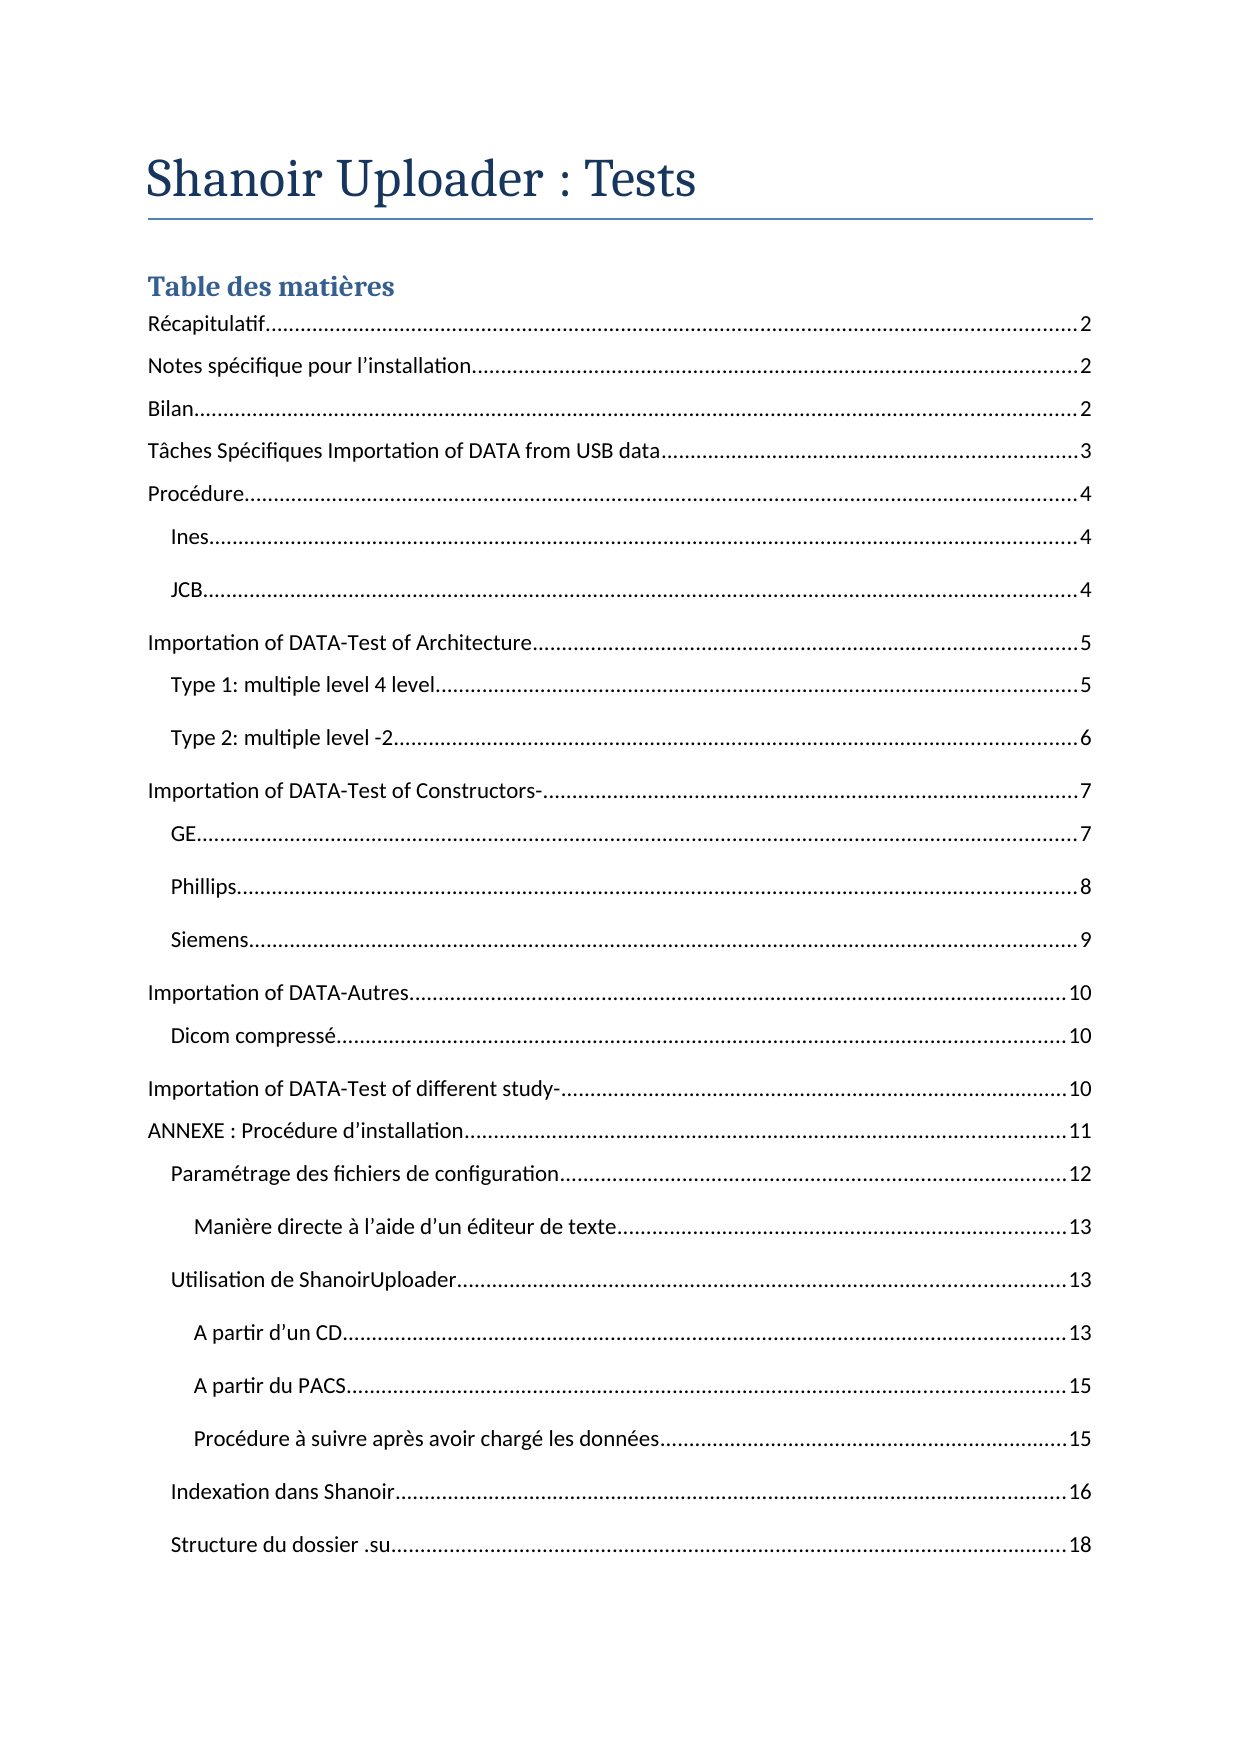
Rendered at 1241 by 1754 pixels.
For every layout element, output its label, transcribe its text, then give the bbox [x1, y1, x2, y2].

text Indexation dans Shanoir 16 [171, 1477, 1093, 1505]
text Procédure 4 [148, 479, 1093, 507]
text A partir d’un CD 13 [193, 1318, 1093, 1346]
text Récapitulatif 2 [148, 309, 1093, 337]
text Bilan 2 [148, 394, 1093, 422]
text Procédure à suivre après avoir chargé les données 15 [193, 1424, 1093, 1452]
text Manière directe à l’aide d’un éditeur de texte 13 [193, 1212, 1093, 1240]
text Phillips 8 [171, 872, 1093, 900]
text Importation of DATA-Autres 10 [148, 978, 1093, 1006]
text Importation of DATA-Test of different study- 10 [148, 1074, 1093, 1102]
subtitle Table des matières [148, 270, 1093, 304]
text A partir du PACS 15 [193, 1371, 1093, 1399]
text Utilisation de ShanoirUploader 13 [171, 1265, 1093, 1293]
text Ines 4 [171, 522, 1093, 550]
text Importation of DATA-Test of Constructors- 7 [148, 777, 1093, 804]
text Tâches Spécifiques Importation of DATA from USB data 3 [148, 437, 1093, 465]
text Dicom compressé 10 [171, 1021, 1093, 1049]
text Importation of DATA-Test of Architecture 5 [148, 628, 1093, 656]
text GE 7 [171, 819, 1093, 847]
text Notes spécifique pour l’installation 2 [148, 351, 1093, 379]
text Type 2: multiple level -2 6 [171, 723, 1093, 752]
text JCB 4 [171, 575, 1093, 603]
text Structure du dossier .su 18 [171, 1530, 1093, 1558]
title Shanoir Uploader : Tests [148, 148, 1093, 218]
text ANNEXE : Procédure d’installation 11 [148, 1116, 1093, 1144]
text Siemens 9 [171, 925, 1093, 953]
text Type 1: multiple level 4 level 5 [171, 671, 1093, 698]
text Paramétrage des fichiers de configuration 12 [171, 1159, 1093, 1187]
